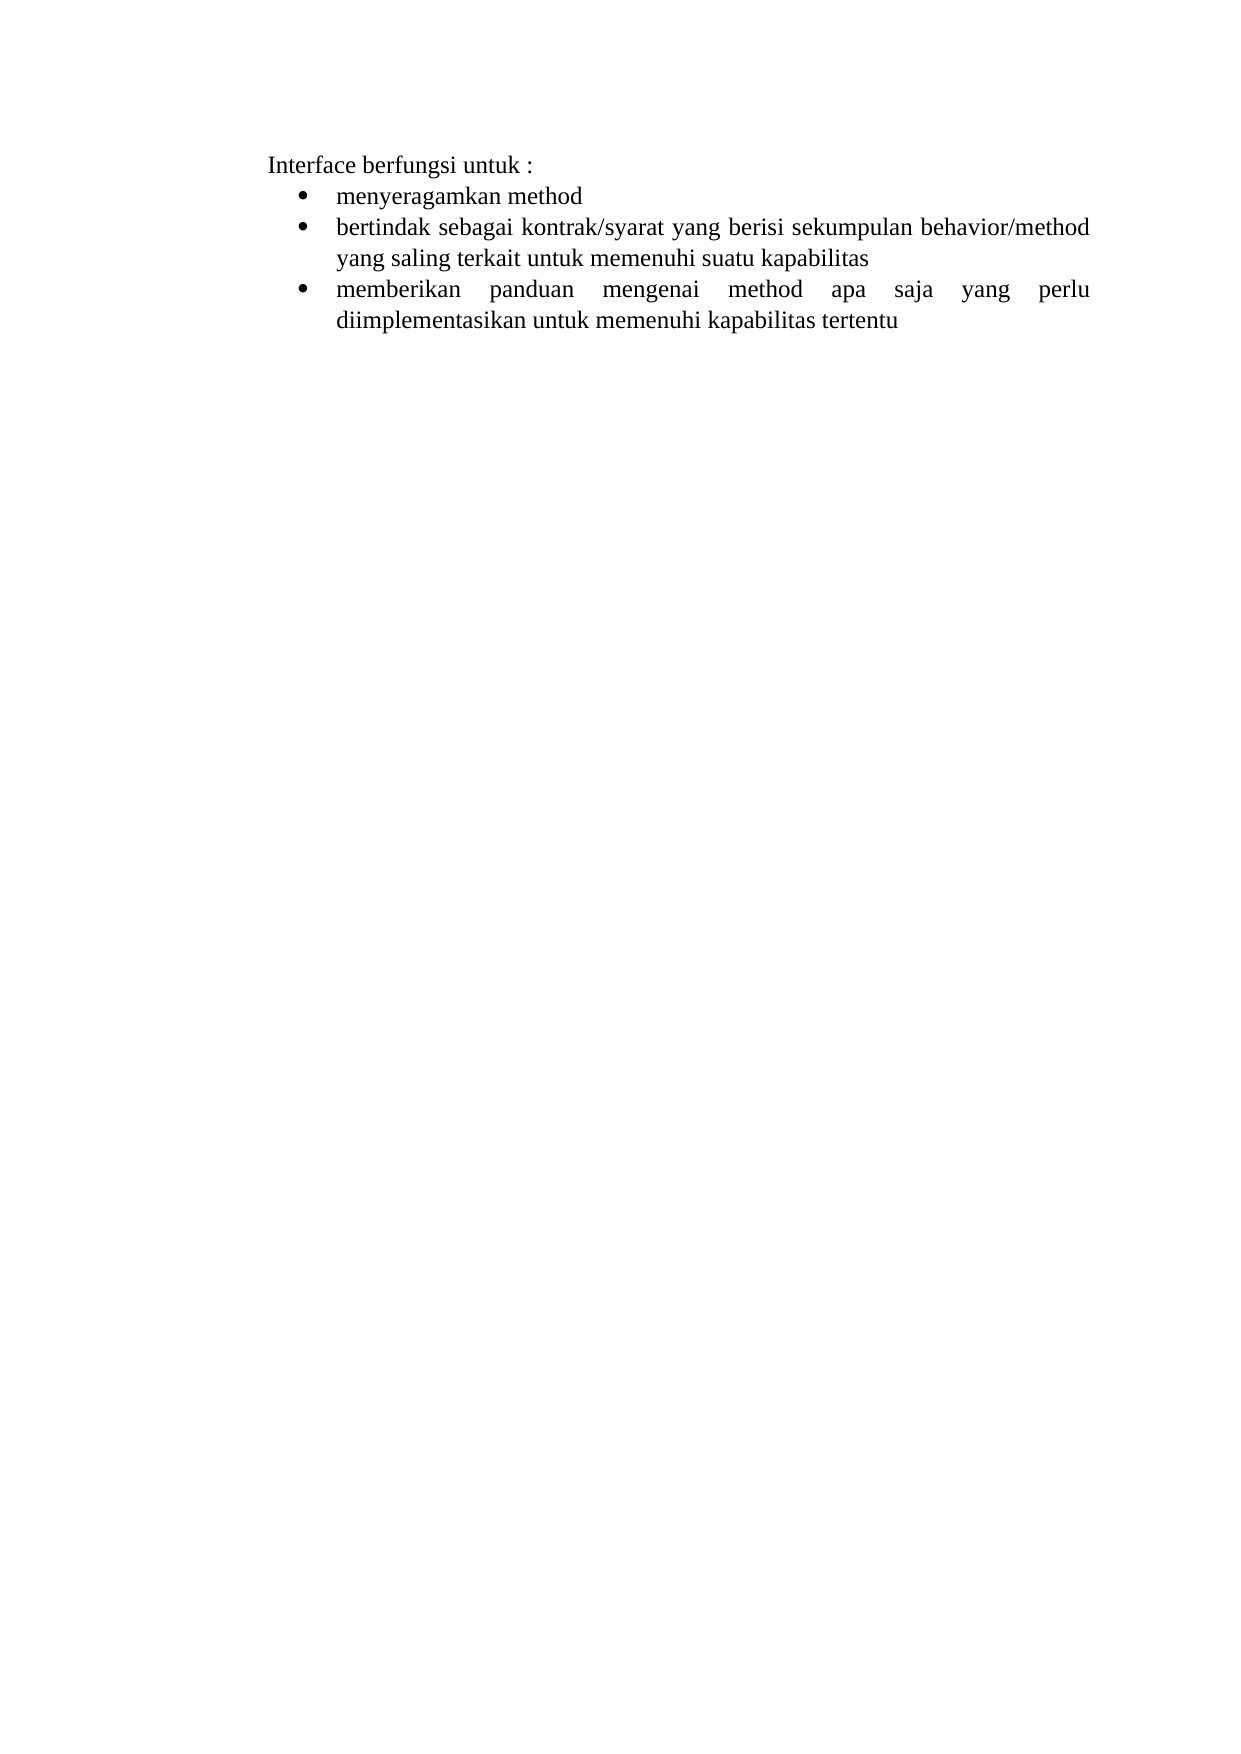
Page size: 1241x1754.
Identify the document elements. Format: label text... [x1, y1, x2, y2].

text Interface berfungsi untuk : [261, 150, 1090, 179]
list menyeragamkan method [298, 181, 1090, 210]
list memberikan panduan mengenai method apa saja yang perlu diimplementasikan untuk memenuhi kapabilitas tertentu [298, 274, 1090, 334]
list bertindak sebagai kontrak/syarat yang berisi sekumpulan behavior/method yang saling terkait untuk memenuhi suatu kapabilitas [298, 212, 1090, 272]
